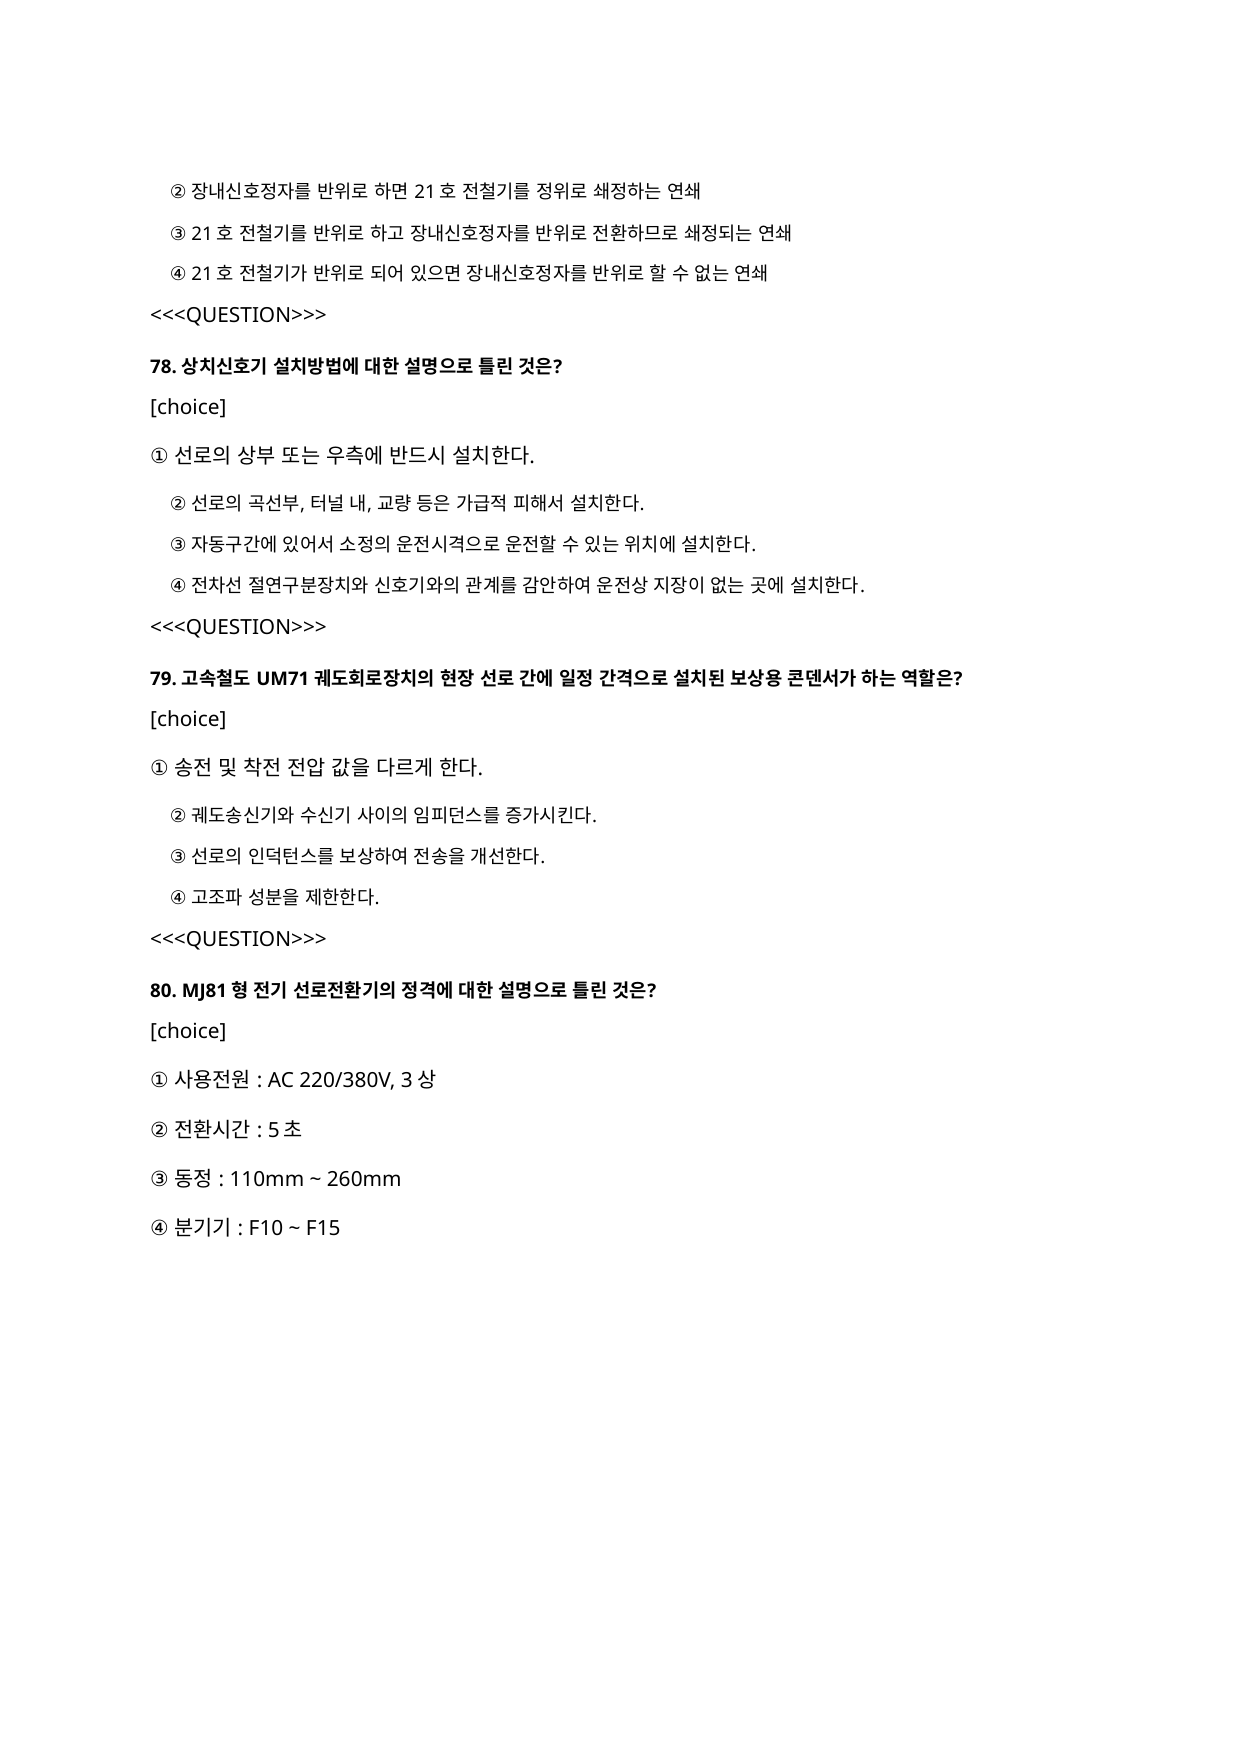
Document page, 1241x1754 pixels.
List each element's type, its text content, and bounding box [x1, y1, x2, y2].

text [choice] [150, 392, 1090, 421]
text 78. 상치신호기 설치방법에 대한 설명으로 틀린 것은? [150, 351, 1090, 379]
text ② 장내신호정자를 반위로 하면 21호 전철기를 정위로 쇄정하는 연쇄 [150, 177, 1090, 204]
text [choice] [150, 704, 1090, 733]
text ③ 선로의 인덕턴스를 보상하여 전송을 개선한다. [150, 842, 1090, 869]
text ④ 분기기 : F10 ~ F15 [150, 1212, 1090, 1242]
text ② 전환시간 : 5초 [150, 1113, 1090, 1143]
text ② 선로의 곡선부, 터널 내, 교량 등은 가급적 피해서 설치한다. [150, 489, 1090, 516]
text ④ 전차선 절연구분장치와 신호기와의 관계를 감안하여 운전상 지장이 없는 곳에 설치한다. [150, 571, 1090, 598]
text <<<QUESTION>>> [150, 300, 1090, 328]
text ④ 고조파 성분을 제한한다. [150, 883, 1090, 910]
text <<<QUESTION>>> [150, 612, 1090, 640]
text <<<QUESTION>>> [150, 924, 1090, 952]
text 80. MJ81형 전기 선로전환기의 정격에 대한 설명으로 틀린 것은? [150, 975, 1090, 1002]
text 79. 고속철도 UM71 궤도회로장치의 현장 선로 간에 일정 간격으로 설치된 보상용 콘덴서가 하는 역할은? [150, 663, 1090, 691]
text ① 선로의 상부 또는 우측에 반드시 설치한다. [150, 440, 1090, 470]
text [choice] [150, 1016, 1090, 1044]
text ① 송전 및 착전 전압 값을 다르게 한다. [150, 752, 1090, 782]
text ① 사용전원 : AC 220/380V, 3상 [150, 1063, 1090, 1094]
text ② 궤도송신기와 수신기 사이의 임피던스를 증가시킨다. [150, 801, 1090, 828]
text ③ 동정 : 110mm ~ 260mm [150, 1162, 1090, 1192]
text ③ 21호 전철기를 반위로 하고 장내신호정자를 반위로 전환하므로 쇄정되는 연쇄 [150, 218, 1090, 245]
text ③ 자동구간에 있어서 소정의 운전시격으로 운전할 수 있는 위치에 설치한다. [150, 530, 1090, 557]
text ④ 21호 전철기가 반위로 되어 있으면 장내신호정자를 반위로 할 수 없는 연쇄 [150, 259, 1090, 286]
